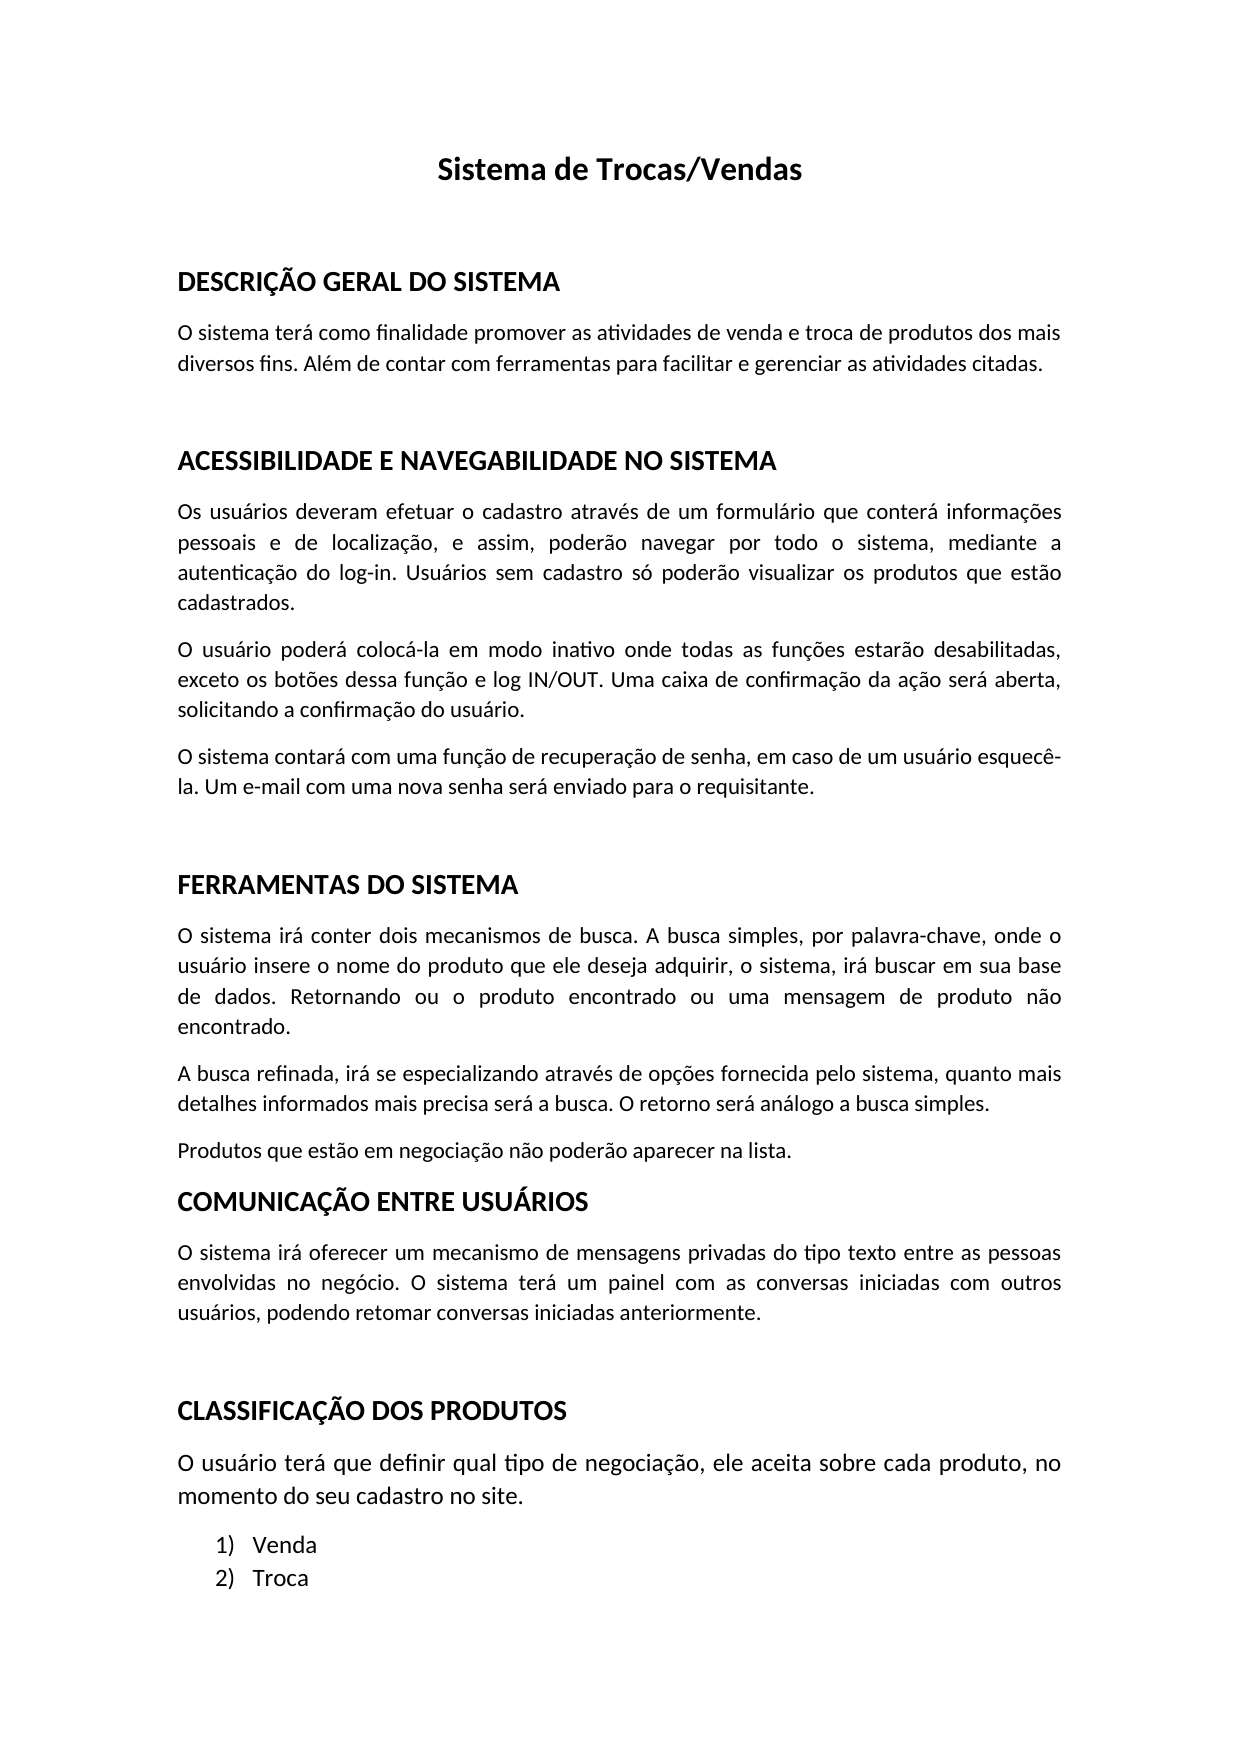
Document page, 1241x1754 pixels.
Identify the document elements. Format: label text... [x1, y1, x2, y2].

text O sistema contará com uma função de recuperação de senha, em caso de um usuário esquecê-la. Um e-mail com uma nova senha será enviado para o requisitante. [177, 742, 1063, 801]
text O sistema irá conter dois mecanismos de busca. A busca simples, por palavra-chave, onde o usuário insere o nome do produto que ele deseja adquirir, o sistema, irá buscar em sua base de dados. Retornando ou o produto encontrado ou uma mensagem de produto não encontrado. [177, 921, 1063, 1040]
list Venda [215, 1530, 1063, 1560]
text Sistema de Trocas/Vendas [177, 148, 1063, 188]
text O usuário terá que definir qual tipo de negociação, ele aceita sobre cada produto, no momento do seu cadastro no site. [177, 1447, 1063, 1511]
text Os usuários deveram efetuar o cadastro através de um formulário que conterá informações pessoais e de localização, e assim, poderão navegar por todo o sistema, mediante a autenticação do log-in. Usuários sem cadastro só poderão visualizar os produtos que estão cadastrados. [177, 497, 1063, 616]
text Produtos que estão em negociação não poderão aparecer na lista. [177, 1136, 1063, 1164]
text COMUNICAÇÃO ENTRE USUÁRIOS [177, 1183, 1063, 1218]
text DESCRIÇÃO GERAL DO SISTEMA [177, 263, 1063, 299]
text A busca refinada, irá se especializando através de opções fornecida pelo sistema, quanto mais detalhes informados mais precisa será a busca. O retorno será análogo a busca simples. [177, 1059, 1063, 1117]
text O usuário poderá colocá-la em modo inativo onde todas as funções estarão desabilitadas, exceto os botões dessa função e log IN/OUT. Uma caixa de confirmação da ação será aberta, solicitando a confirmação do usuário. [177, 635, 1063, 723]
text O sistema terá como finalidade promover as atividades de venda e troca de produtos dos mais diversos fins. Além de contar com ferramentas para facilitar e gerenciar as atividades citadas. [177, 318, 1063, 377]
list Troca [215, 1563, 1063, 1593]
text O sistema irá oferecer um mecanismo de mensagens privadas do tipo texto entre as pessoas envolvidas no negócio. O sistema terá um painel com as conversas iniciadas com outros usuários, podendo retomar conversas iniciadas anteriormente. [177, 1238, 1063, 1326]
text ACESSIBILIDADE E NAVEGABILIDADE NO SISTEMA [177, 442, 1063, 478]
text FERRAMENTAS DO SISTEMA [177, 866, 1063, 902]
text CLASSIFICAÇÃO DOS PRODUTOS [177, 1392, 1063, 1428]
